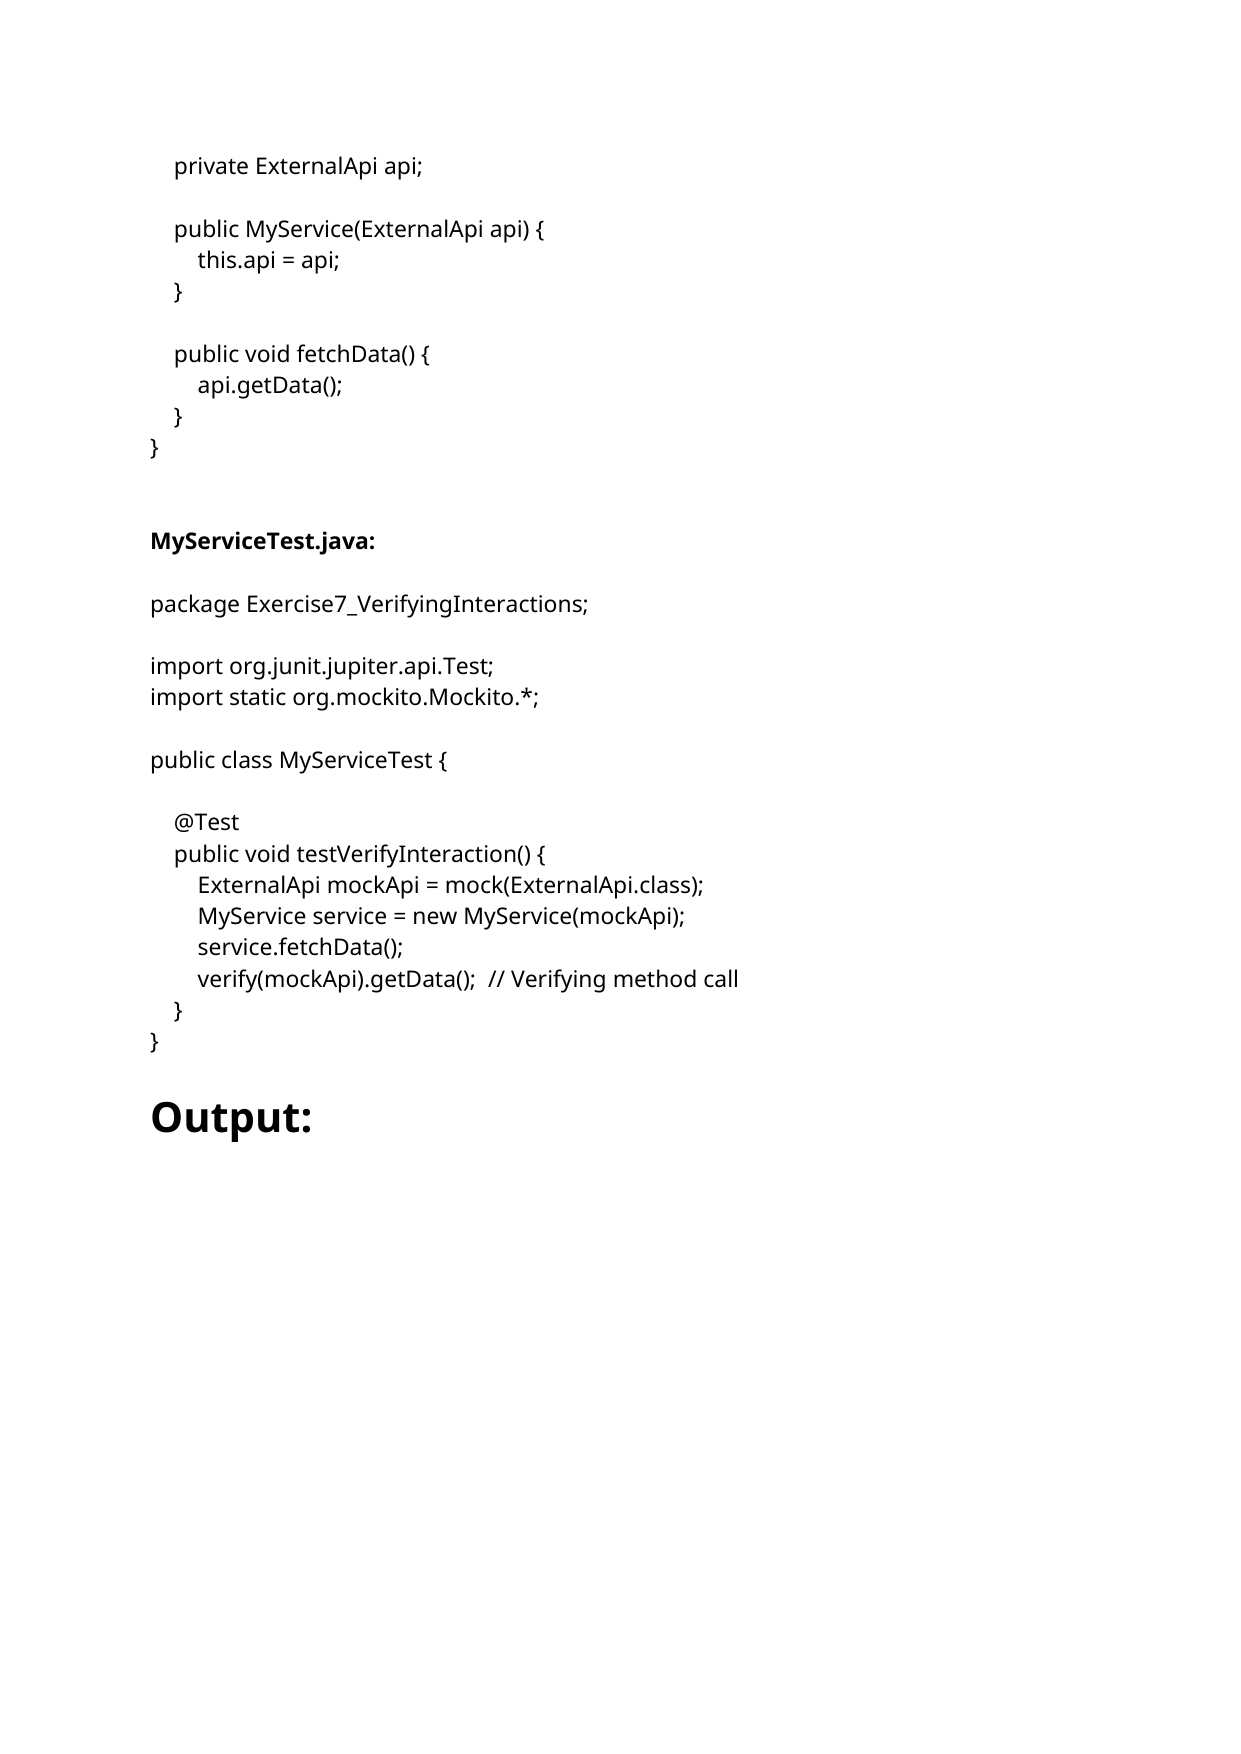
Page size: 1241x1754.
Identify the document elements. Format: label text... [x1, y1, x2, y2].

text MyService service = new MyService(mockApi); [150, 900, 1090, 931]
text private ExternalApi api; [150, 150, 1090, 181]
text public class MyServiceTest { [150, 744, 1090, 775]
text Output: [150, 1087, 1090, 1144]
text import static org.mockito.Mockito.*; [150, 681, 1090, 712]
text } [150, 400, 1090, 431]
text } [150, 994, 1090, 1025]
text public MyService(ExternalApi api) { [150, 212, 1090, 244]
text api.getData(); [150, 369, 1090, 400]
text import org.junit.jupiter.api.Test; [150, 650, 1090, 681]
text } [150, 1025, 1090, 1056]
text package Exercise7_VerifyingInteractions; [150, 587, 1090, 619]
text ExternalApi mockApi = mock(ExternalApi.class); [150, 869, 1090, 900]
text } [150, 275, 1090, 306]
text service.fetchData(); [150, 931, 1090, 962]
text public void fetchData() { [150, 337, 1090, 369]
text public void testVerifyInteraction() { [150, 837, 1090, 869]
text this.api = api; [150, 244, 1090, 275]
text MyServiceTest.java: [150, 525, 1090, 556]
text } [150, 431, 1090, 462]
text verify(mockApi).getData(); // Verifying method call [150, 962, 1090, 994]
text @Test [150, 806, 1090, 837]
